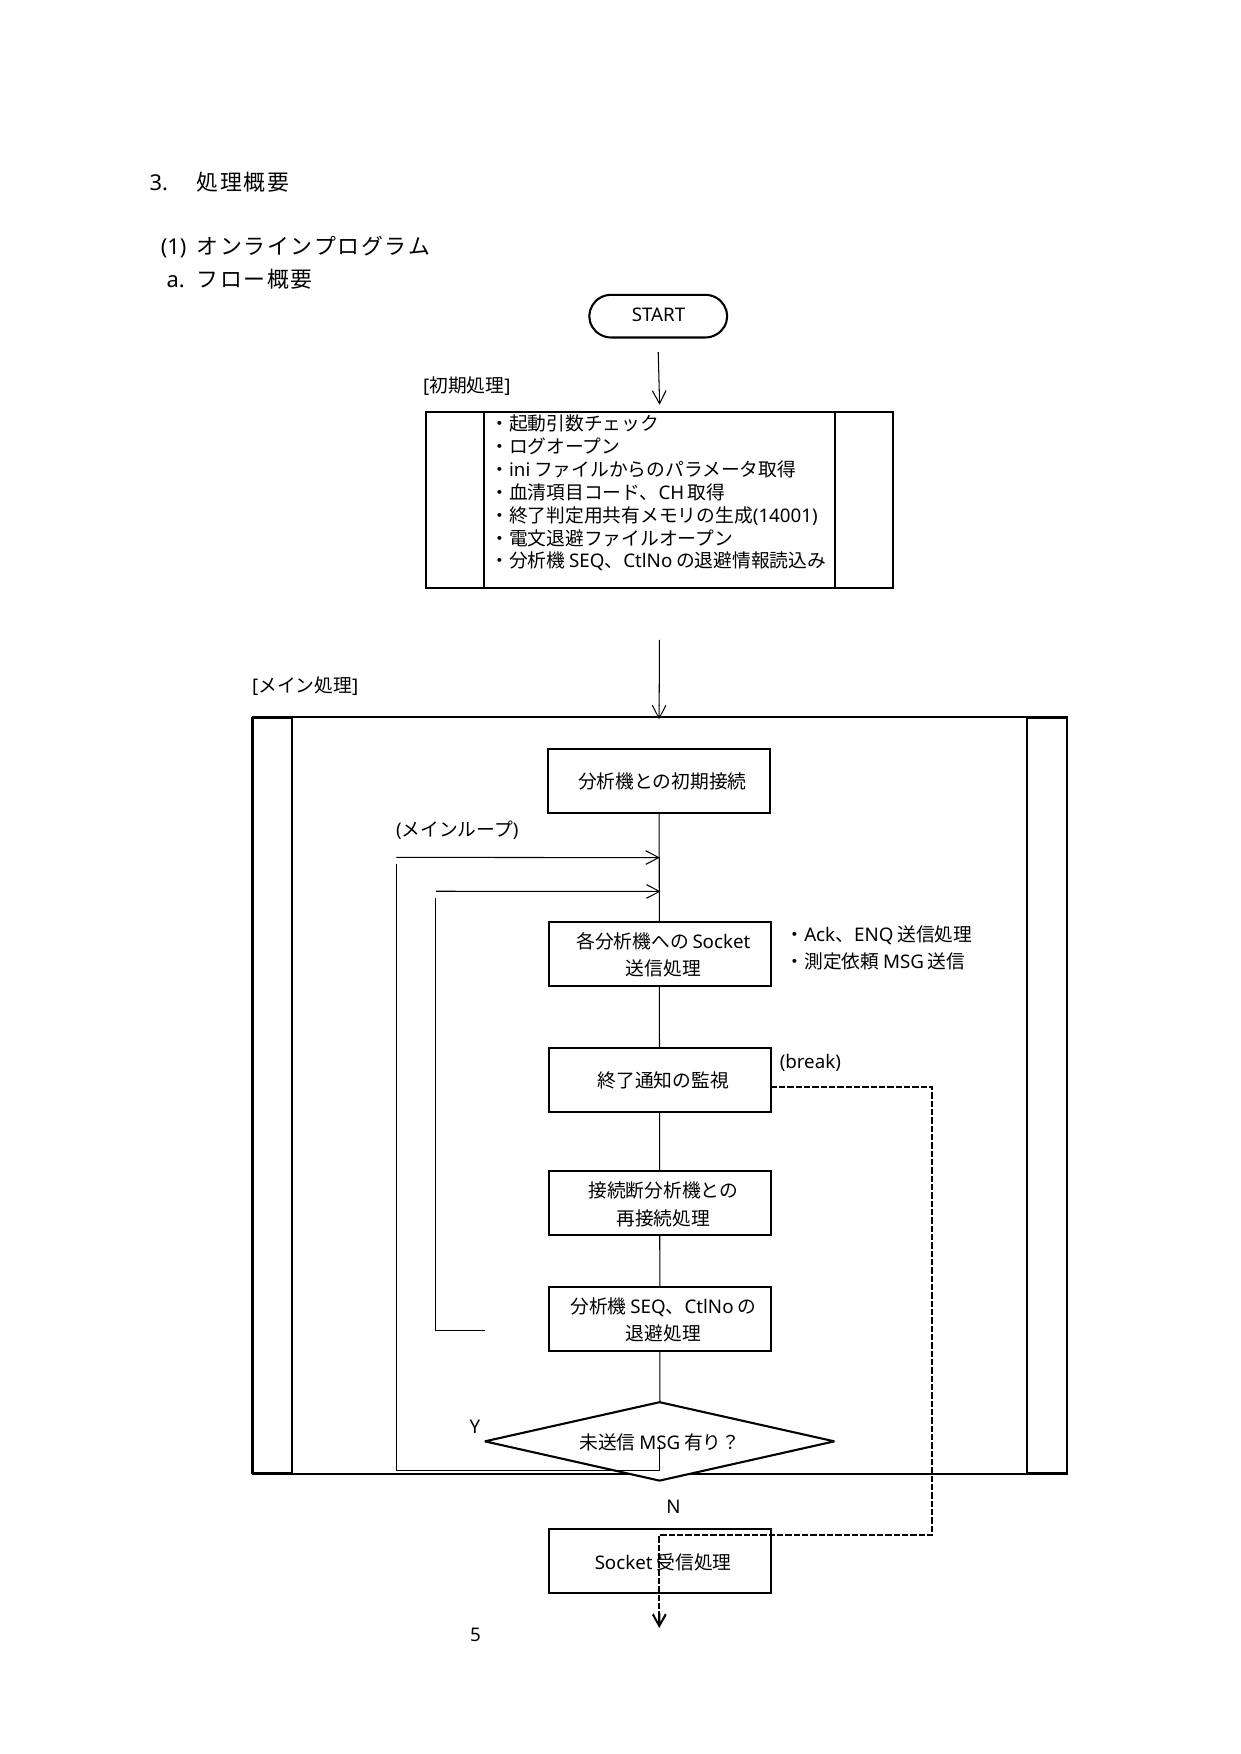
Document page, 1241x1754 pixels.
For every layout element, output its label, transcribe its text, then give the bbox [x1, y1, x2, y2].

text a. フロー概要 [149, 261, 1091, 294]
text (1) オンラインプログラム [149, 229, 1091, 261]
text 3. 処理概要 [149, 164, 1091, 197]
